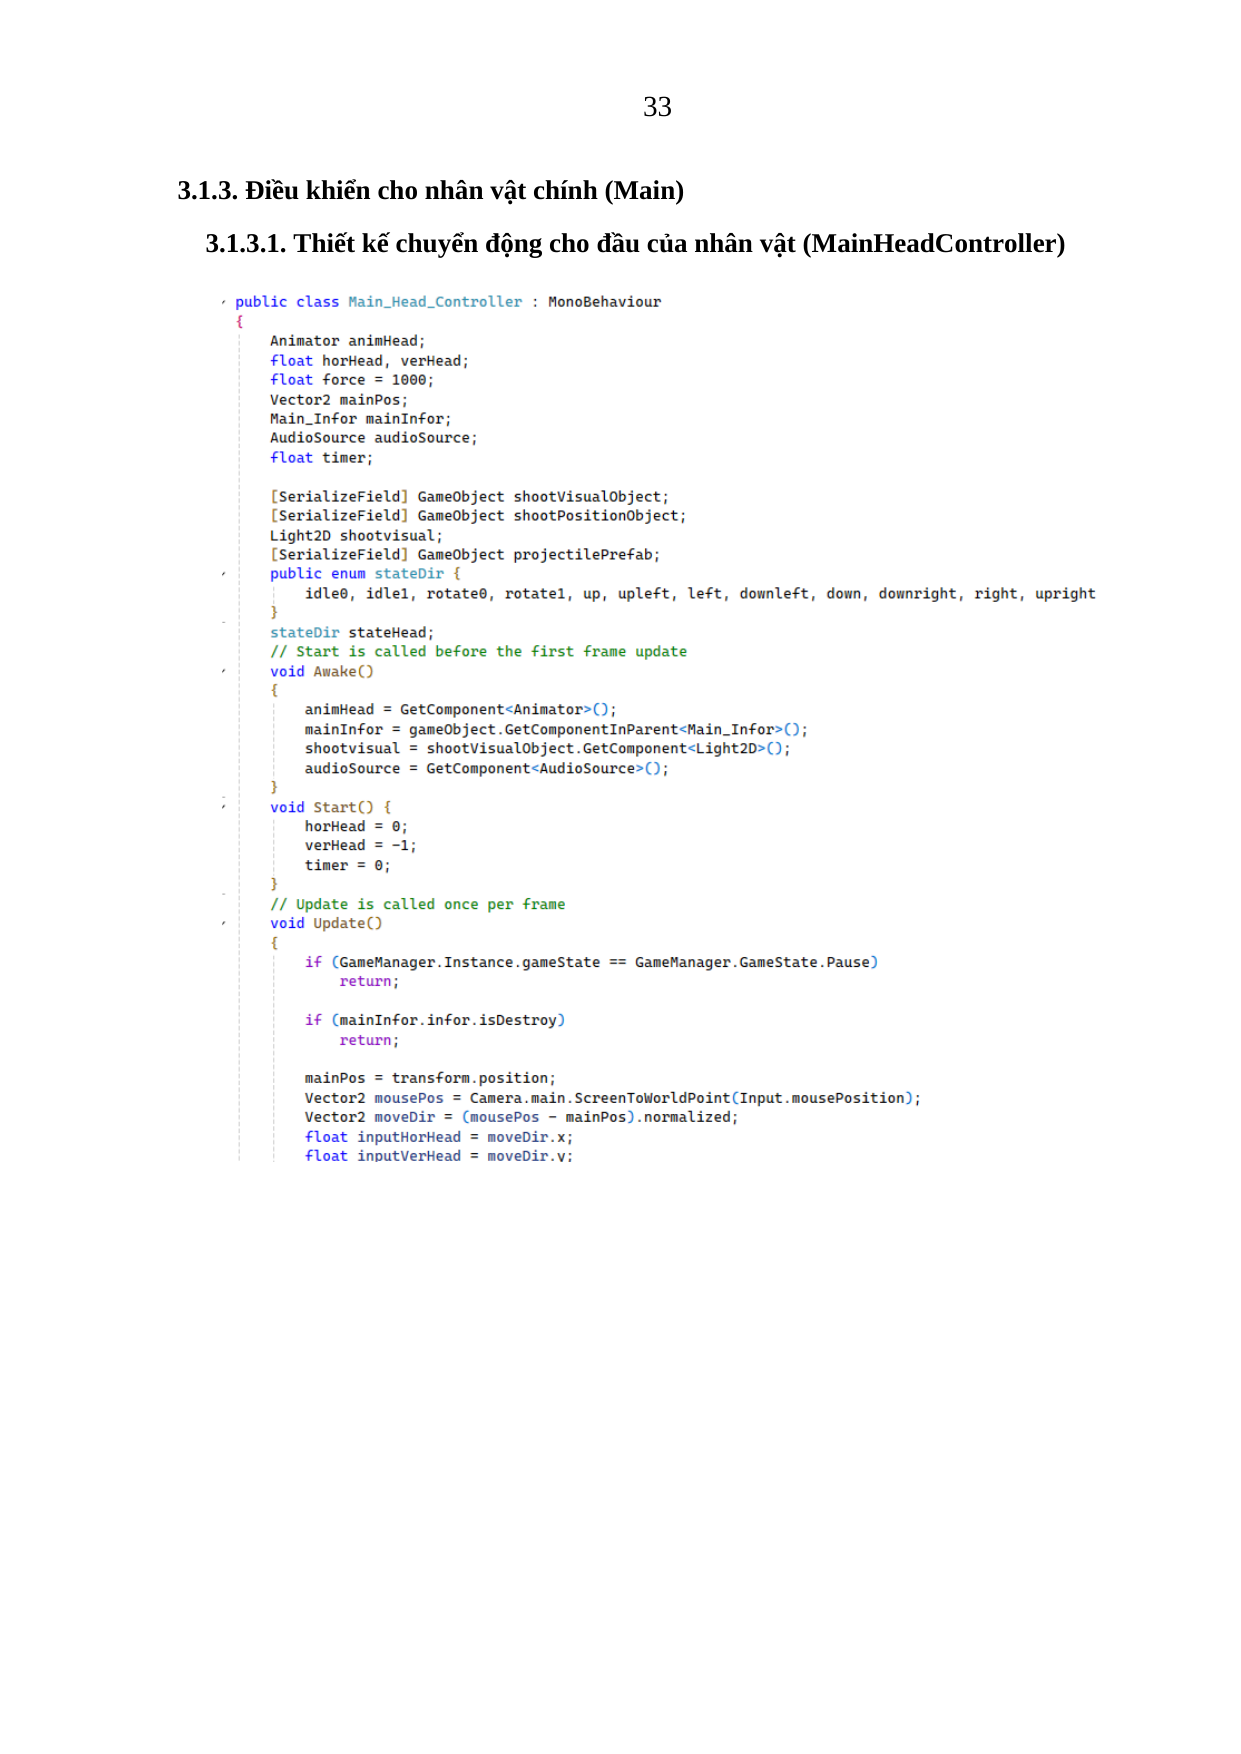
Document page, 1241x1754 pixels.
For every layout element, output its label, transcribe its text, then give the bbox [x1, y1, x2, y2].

subtitle 3.1.3. Điều khiển cho nhân vật chính (Main) [177, 174, 1092, 205]
picture [222, 280, 1163, 1162]
subtitle 3.1.3.1. Thiết kế chuyển động cho đầu của nhân vật (MainHeadController) [205, 227, 1092, 258]
